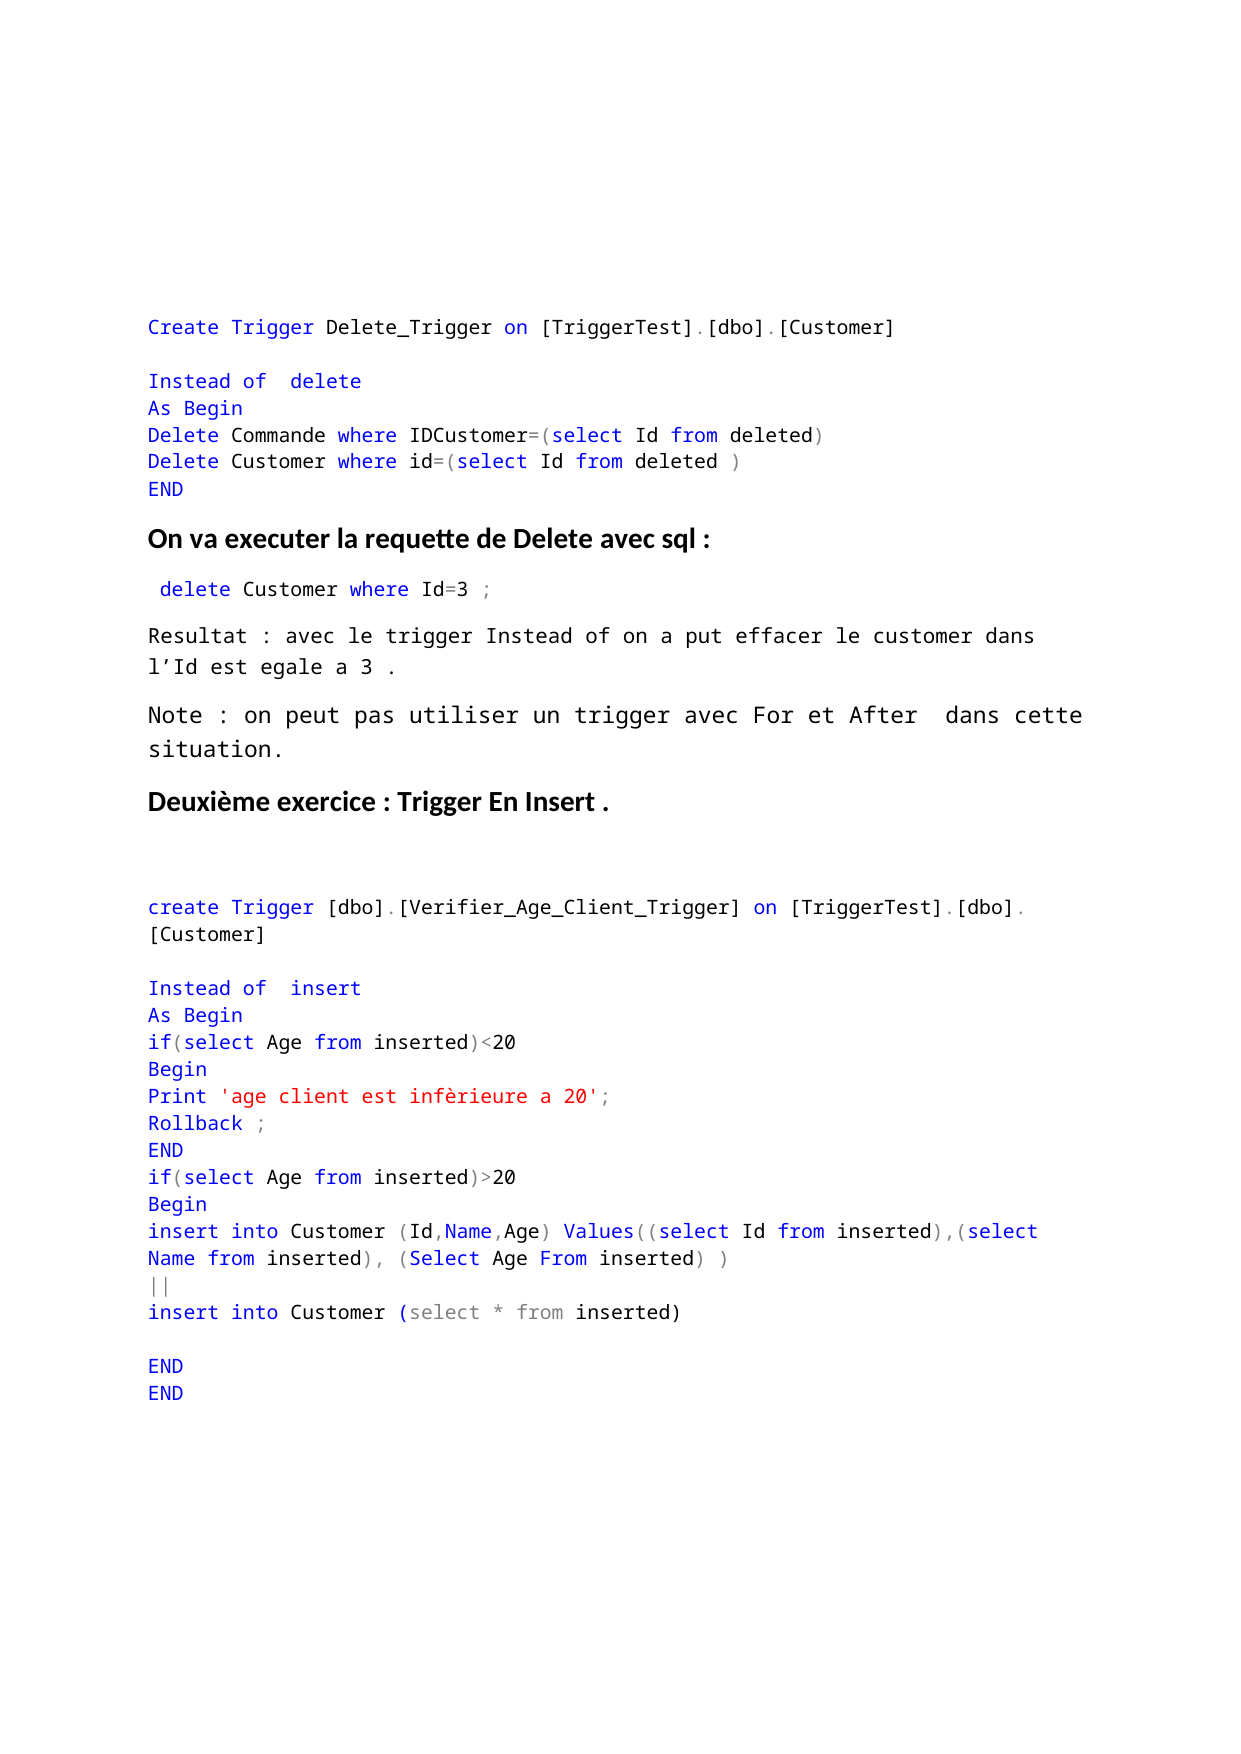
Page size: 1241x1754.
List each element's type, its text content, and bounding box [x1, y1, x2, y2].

text END [148, 475, 1093, 502]
text || [148, 1271, 1093, 1298]
text if(select Age from inserted)<20 [148, 1028, 1093, 1056]
text On va executer la requette de Delete avec sql : [148, 521, 1093, 556]
text As Begin [148, 1002, 1093, 1028]
text Begin [148, 1190, 1093, 1217]
text As Begin [148, 394, 1093, 421]
text Deuxième exercice : Trigger En Insert . [148, 783, 1093, 819]
text Begin [148, 1056, 1093, 1082]
text Instead of insert [148, 974, 1093, 1002]
text insert into Customer (select * from inserted) [148, 1298, 1093, 1325]
text END [148, 1379, 1093, 1406]
text insert into Customer (Id,Name,Age) Values((select Id from inserted),(select Name from inserted), (Select Age From inserted) ) [148, 1217, 1093, 1271]
text Delete Commande where IDCustomer=(select Id from deleted) [148, 421, 1093, 448]
text Note : on peut pas utiliser un trigger avec For et After dans cette situation. [148, 699, 1093, 764]
text END [148, 1352, 1093, 1379]
text END [148, 1136, 1093, 1163]
text Print 'age client est infèrieure a 20'; [148, 1082, 1093, 1109]
text Rollback ; [148, 1109, 1093, 1136]
text Delete Customer where id=(select Id from deleted ) [148, 448, 1093, 475]
text Instead of delete [148, 367, 1093, 394]
text if(select Age from inserted)>20 [148, 1163, 1093, 1190]
text delete Customer where Id=3 ; [148, 576, 1093, 603]
text create Trigger [dbo].[Verifier_Age_Client_Trigger] on [TriggerTest].[dbo].[Customer] [148, 894, 1093, 948]
text Resultat : avec le trigger Instead of on a put effacer le customer dans l’Id est egale a 3 . [148, 621, 1093, 680]
text Create Trigger Delete_Trigger on [TriggerTest].[dbo].[Customer] [148, 313, 1093, 340]
